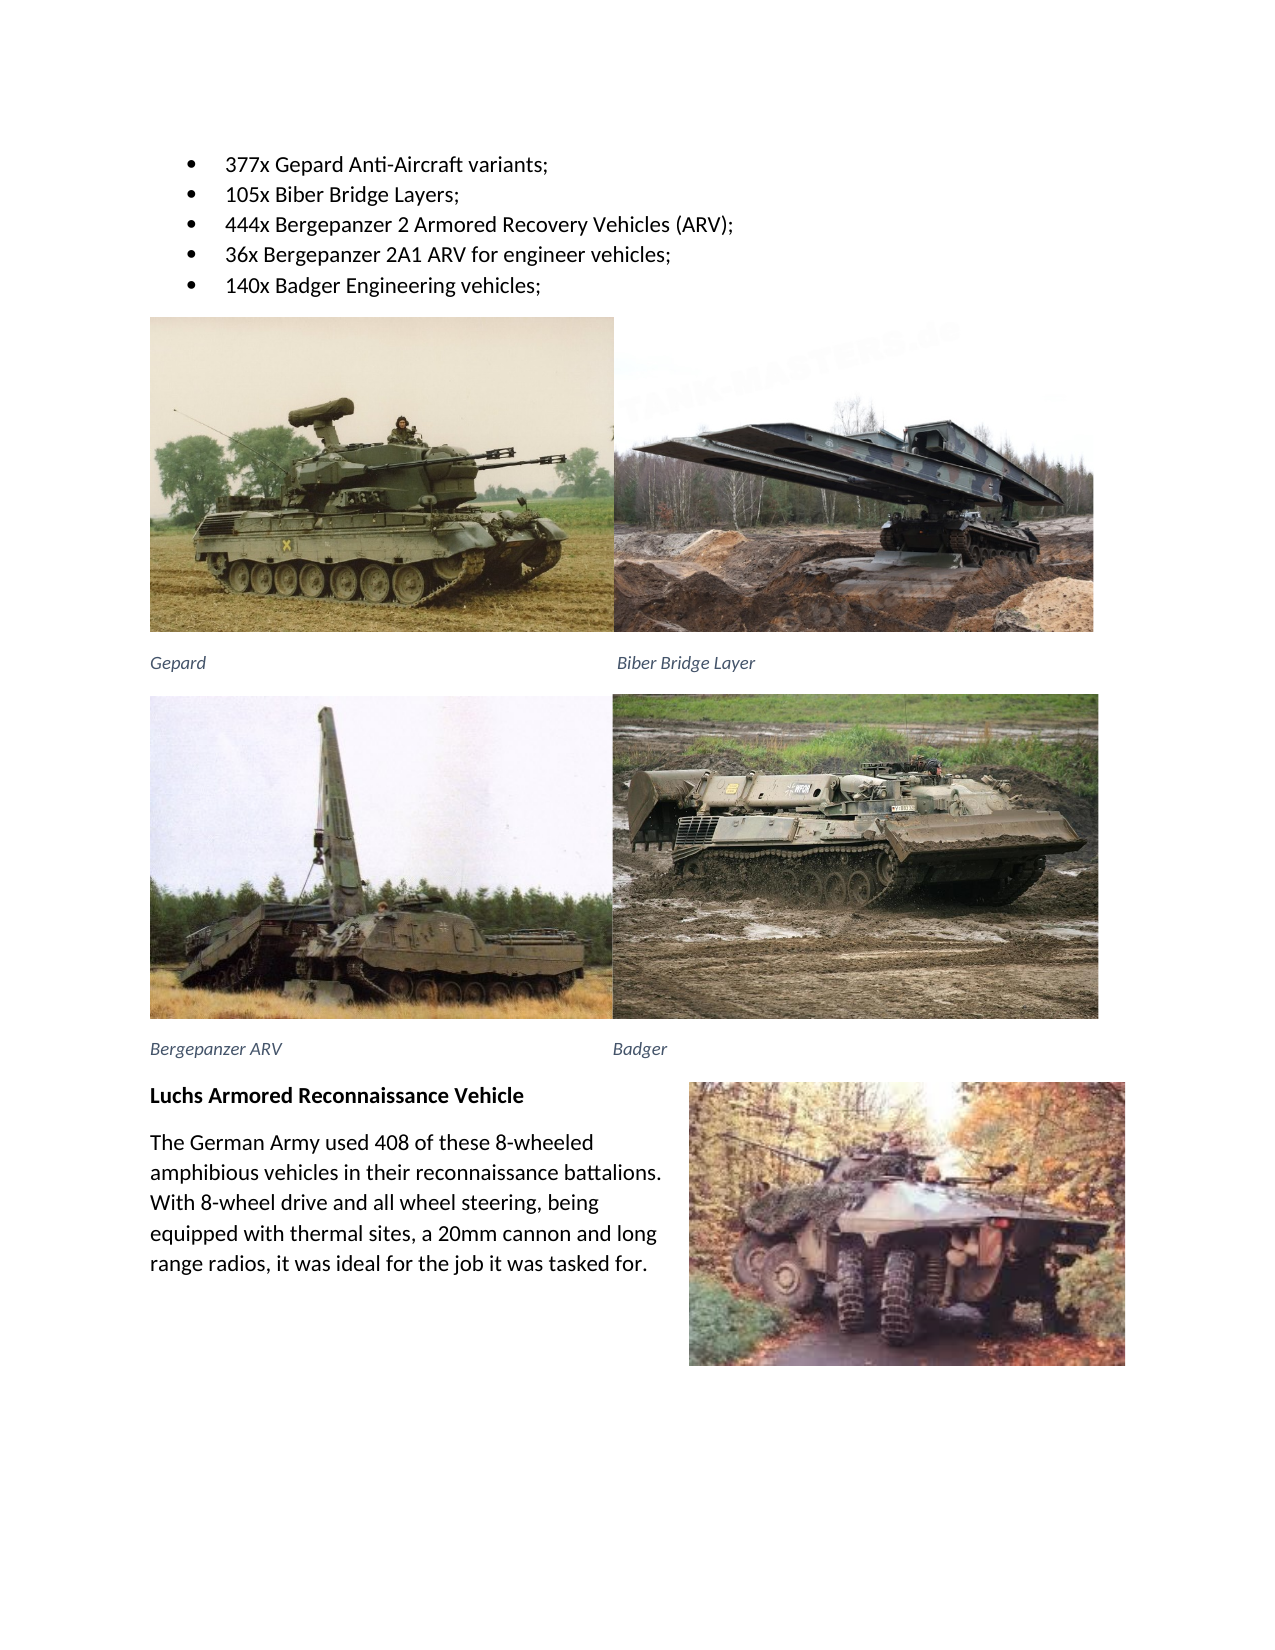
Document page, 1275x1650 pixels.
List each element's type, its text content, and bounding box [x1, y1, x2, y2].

picture [150, 694, 1099, 1019]
list 377x Gepard Anti-Aircraft variants; [187, 150, 1125, 178]
picture [689, 1082, 1125, 1366]
list 444x Bergepanzer 2 Armored Recovery Vehicles (ARV); [187, 210, 1125, 238]
list 36x Bergepanzer 2A1 ARV for engineer vehicles; [187, 241, 1125, 269]
text Gepard Biber Bridge Layer [150, 651, 1125, 674]
text The German Army used 408 of these 8-wheeled amphibious vehicles in their reconnaissance battalions. With 8-wheel drive and all wheel steering, being equipped with thermal sites, a 20mm cannon and long range radios, it was ideal for the job it was tasked for. [150, 1128, 689, 1277]
text Luchs Armored Reconnaissance Vehicle [150, 1081, 1125, 1109]
text Bergepanzer ARV Badger [150, 1037, 1125, 1060]
list 105x Biber Bridge Layers; [187, 180, 1125, 208]
picture [150, 317, 1094, 632]
list 140x Badger Engineering vehicles; [187, 271, 1125, 299]
